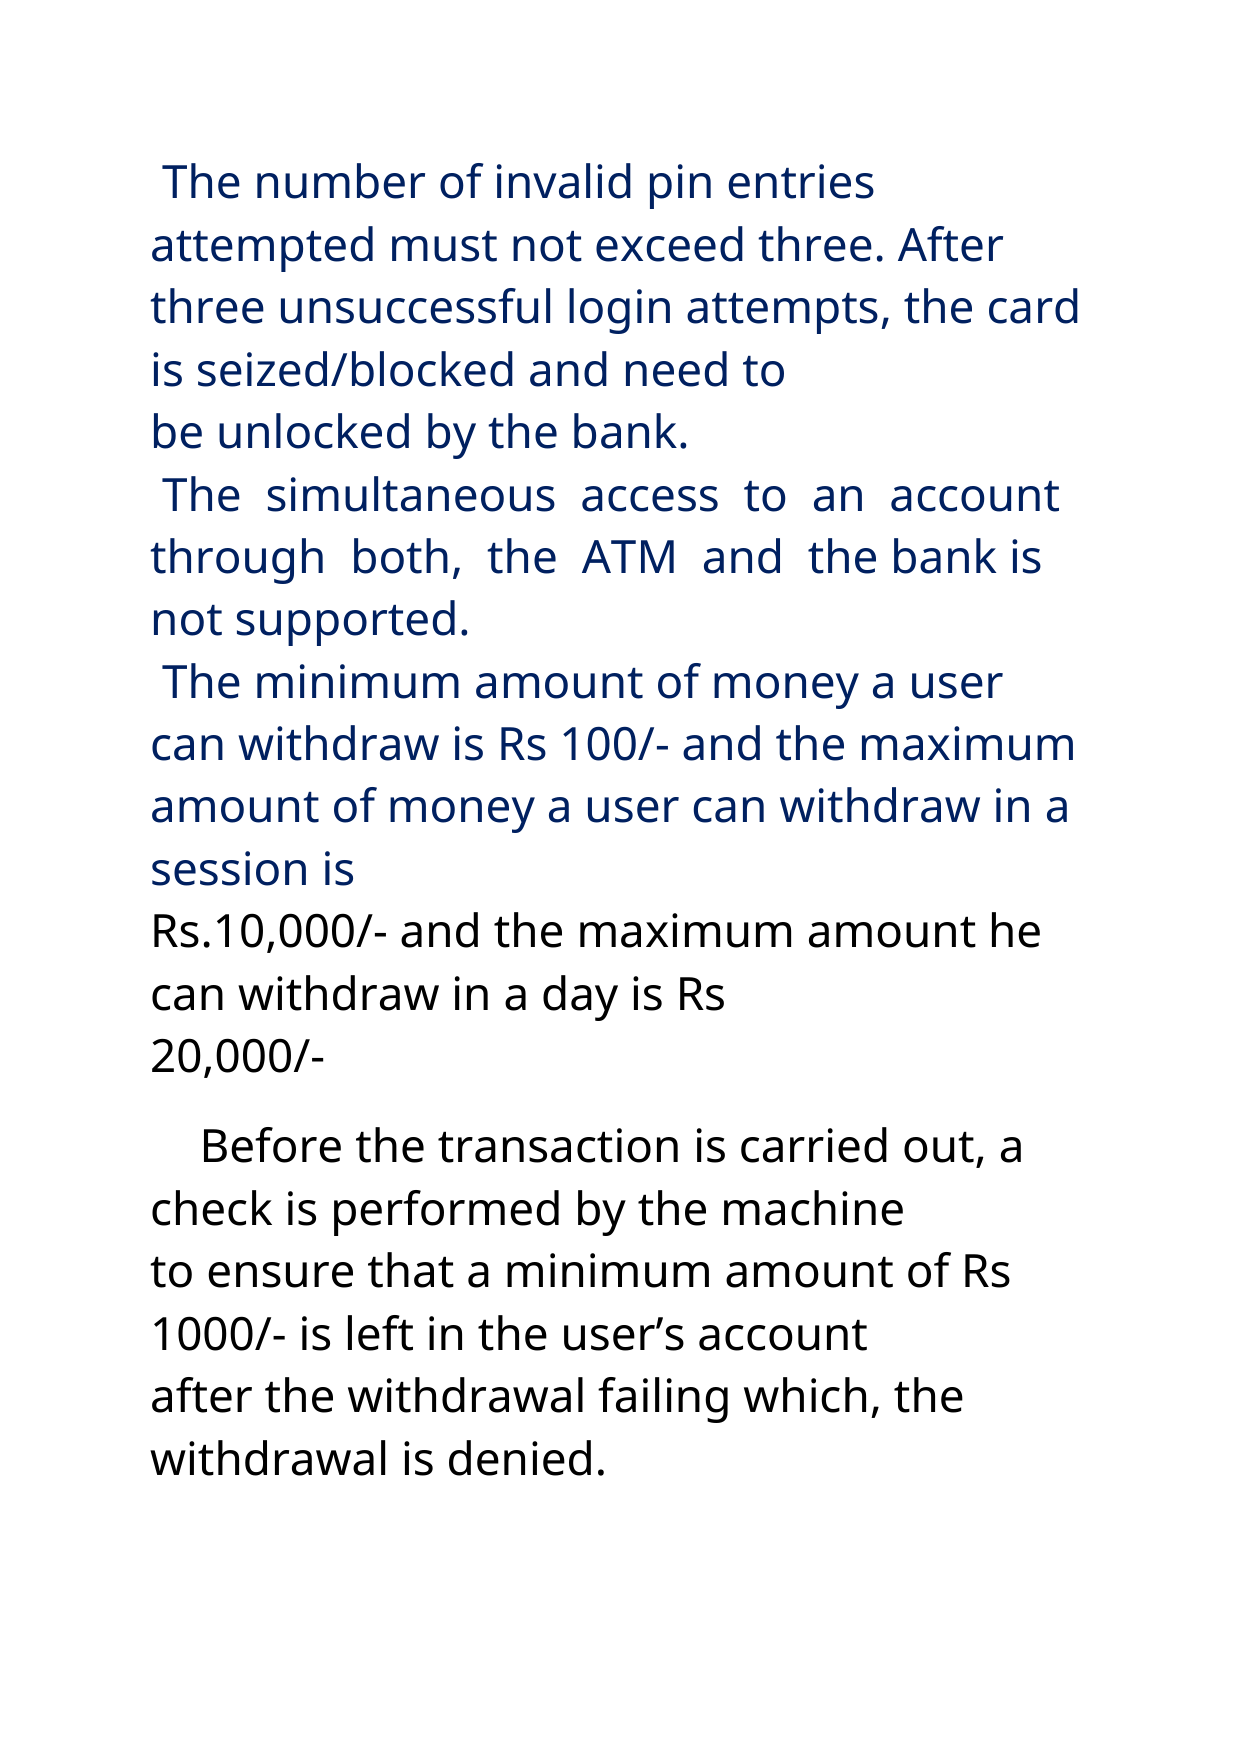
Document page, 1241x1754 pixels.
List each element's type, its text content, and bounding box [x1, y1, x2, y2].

text Rs.10,000/- and the maximum amount he can withdraw in a day is Rs [150, 899, 1090, 1023]
text Before the transaction is carried out, a check is performed by the machine [150, 1114, 1090, 1239]
text to ensure that a minimum amount of Rs 1000/- is left in the user’s account [150, 1239, 1090, 1363]
text The minimum amount of money a user can withdraw is Rs 100/- and the maximum amount of money a user can withdraw in a session is [150, 649, 1090, 899]
text after the withdrawal failing which, the withdrawal is denied. [150, 1363, 1090, 1488]
text be unlocked by the bank. [150, 399, 1090, 462]
text The simultaneous access to an account through both, the ATM and the bank is not supported. [150, 462, 1090, 649]
text 20,000/- [150, 1023, 1090, 1086]
text The number of invalid pin entries attempted must not exceed three. After three unsuccessful login attempts, the card is seized/blocked and need to [150, 150, 1090, 399]
